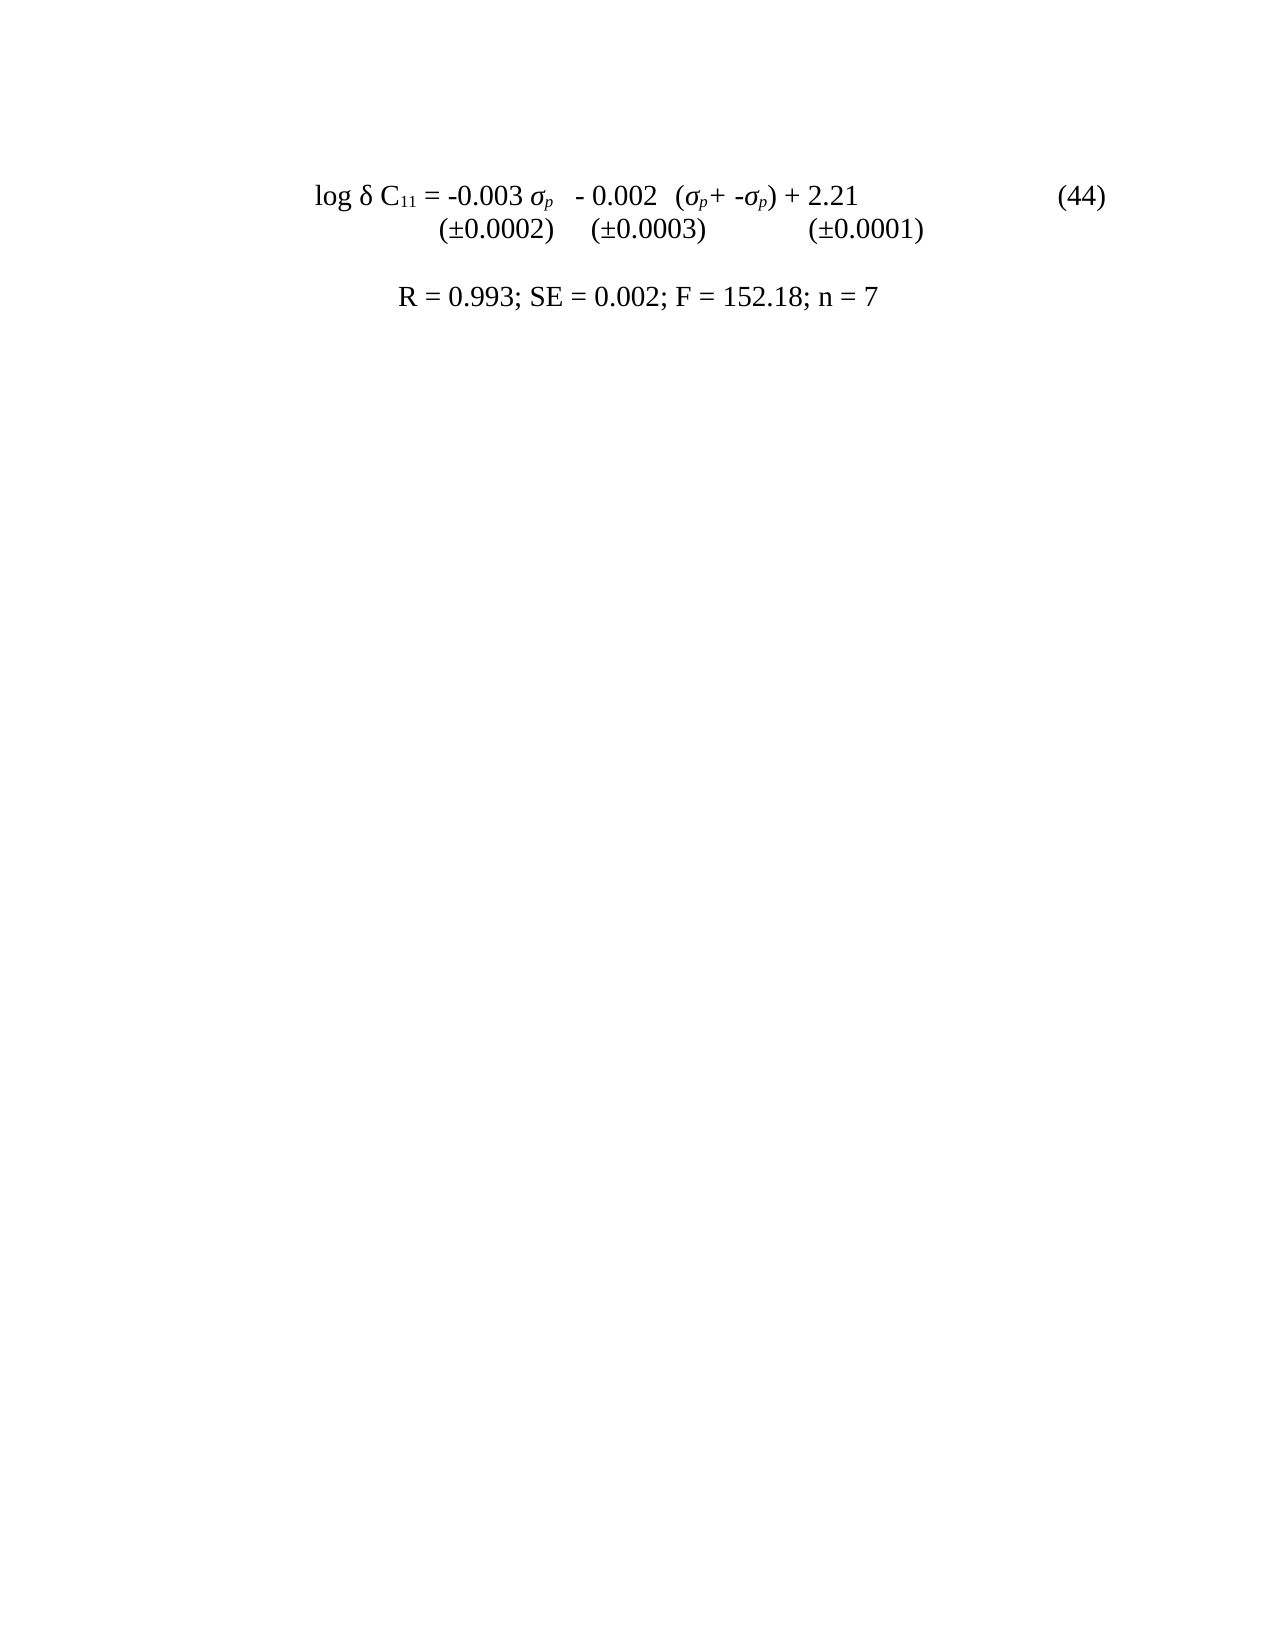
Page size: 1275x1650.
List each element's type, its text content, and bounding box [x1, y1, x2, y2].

text R = 0.993; SE = 0.002; F = 152.18; n = 7 [150, 279, 1140, 312]
text (±0.0002) (±0.0003) (±0.0001) [150, 212, 1140, 245]
text log δ C11 = -0.003 σp - 0.002 (σp+ -σp) + 2.21 (44) [300, 178, 1140, 212]
